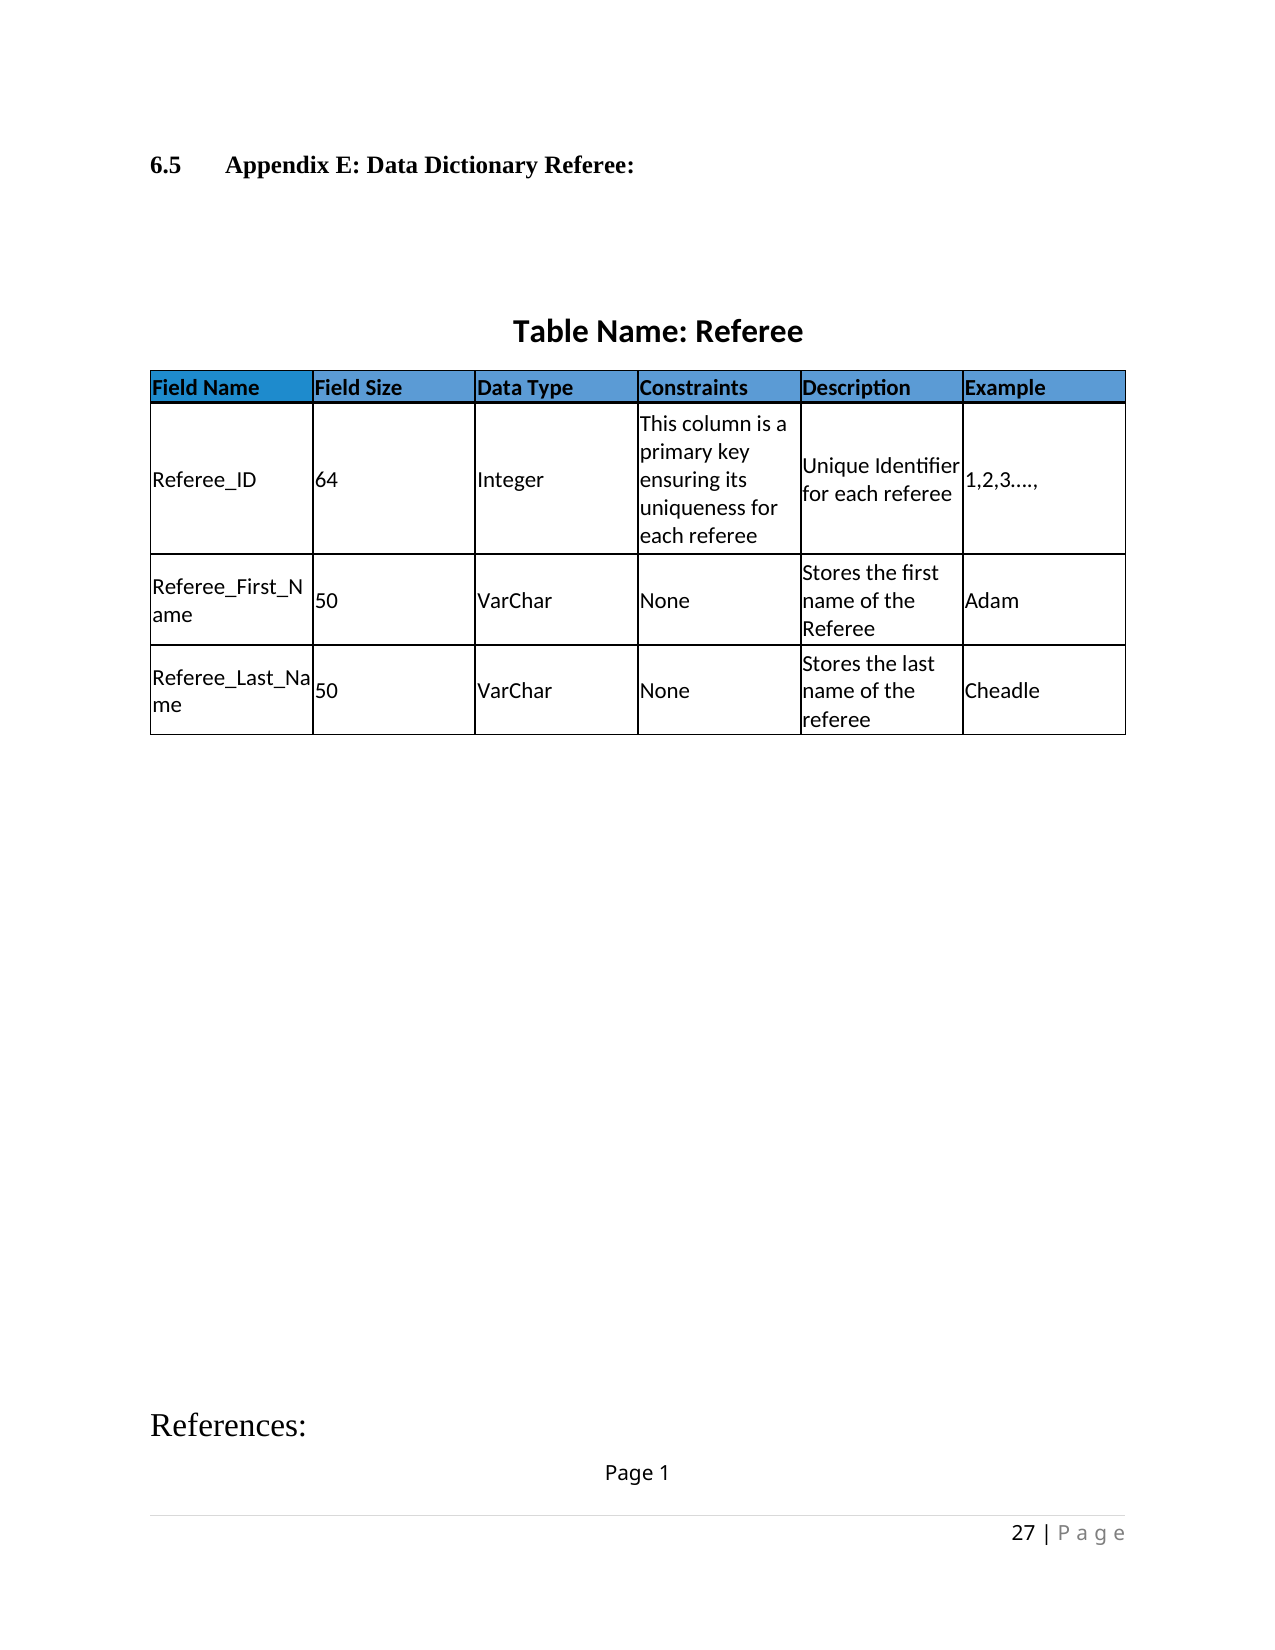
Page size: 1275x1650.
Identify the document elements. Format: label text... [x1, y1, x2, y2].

table_cell Referee_ID [151, 404, 312, 553]
table_cell Cheadle [964, 646, 1125, 734]
table_cell Adam [964, 555, 1125, 643]
table_cell VarChar [476, 555, 637, 643]
table_header Description [802, 371, 962, 401]
table_header Data Type [476, 371, 637, 401]
table_cell None [639, 555, 800, 643]
table_cell Referee_Last_Name [151, 646, 312, 734]
table_cell VarChar [476, 646, 637, 734]
table_cell Referee_First_Name [151, 555, 312, 643]
table_cell 50 [314, 555, 474, 643]
table_header Field Name [151, 371, 312, 401]
text References: [150, 1405, 1125, 1443]
table_cell 1,2,3…., [964, 404, 1125, 553]
table_cell 50 [314, 646, 474, 734]
table_header Constraints [639, 371, 800, 401]
table_header Example [964, 371, 1125, 401]
table_cell Integer [476, 404, 637, 553]
table_cell 64 [314, 404, 474, 553]
table_cell This column is a primary key ensuring its uniqueness for each referee [639, 404, 800, 553]
table_cell Stores the first name of the Referee [802, 555, 962, 643]
table_header Field Size [314, 371, 474, 401]
text 6.5 Appendix E: Data Dictionary Referee: [150, 150, 1125, 179]
table_cell Unique Identifier for each referee [802, 404, 962, 553]
text Table Name: Referee [150, 310, 1125, 351]
table_cell Stores the last name of the referee [802, 646, 962, 734]
table_cell None [639, 646, 800, 734]
